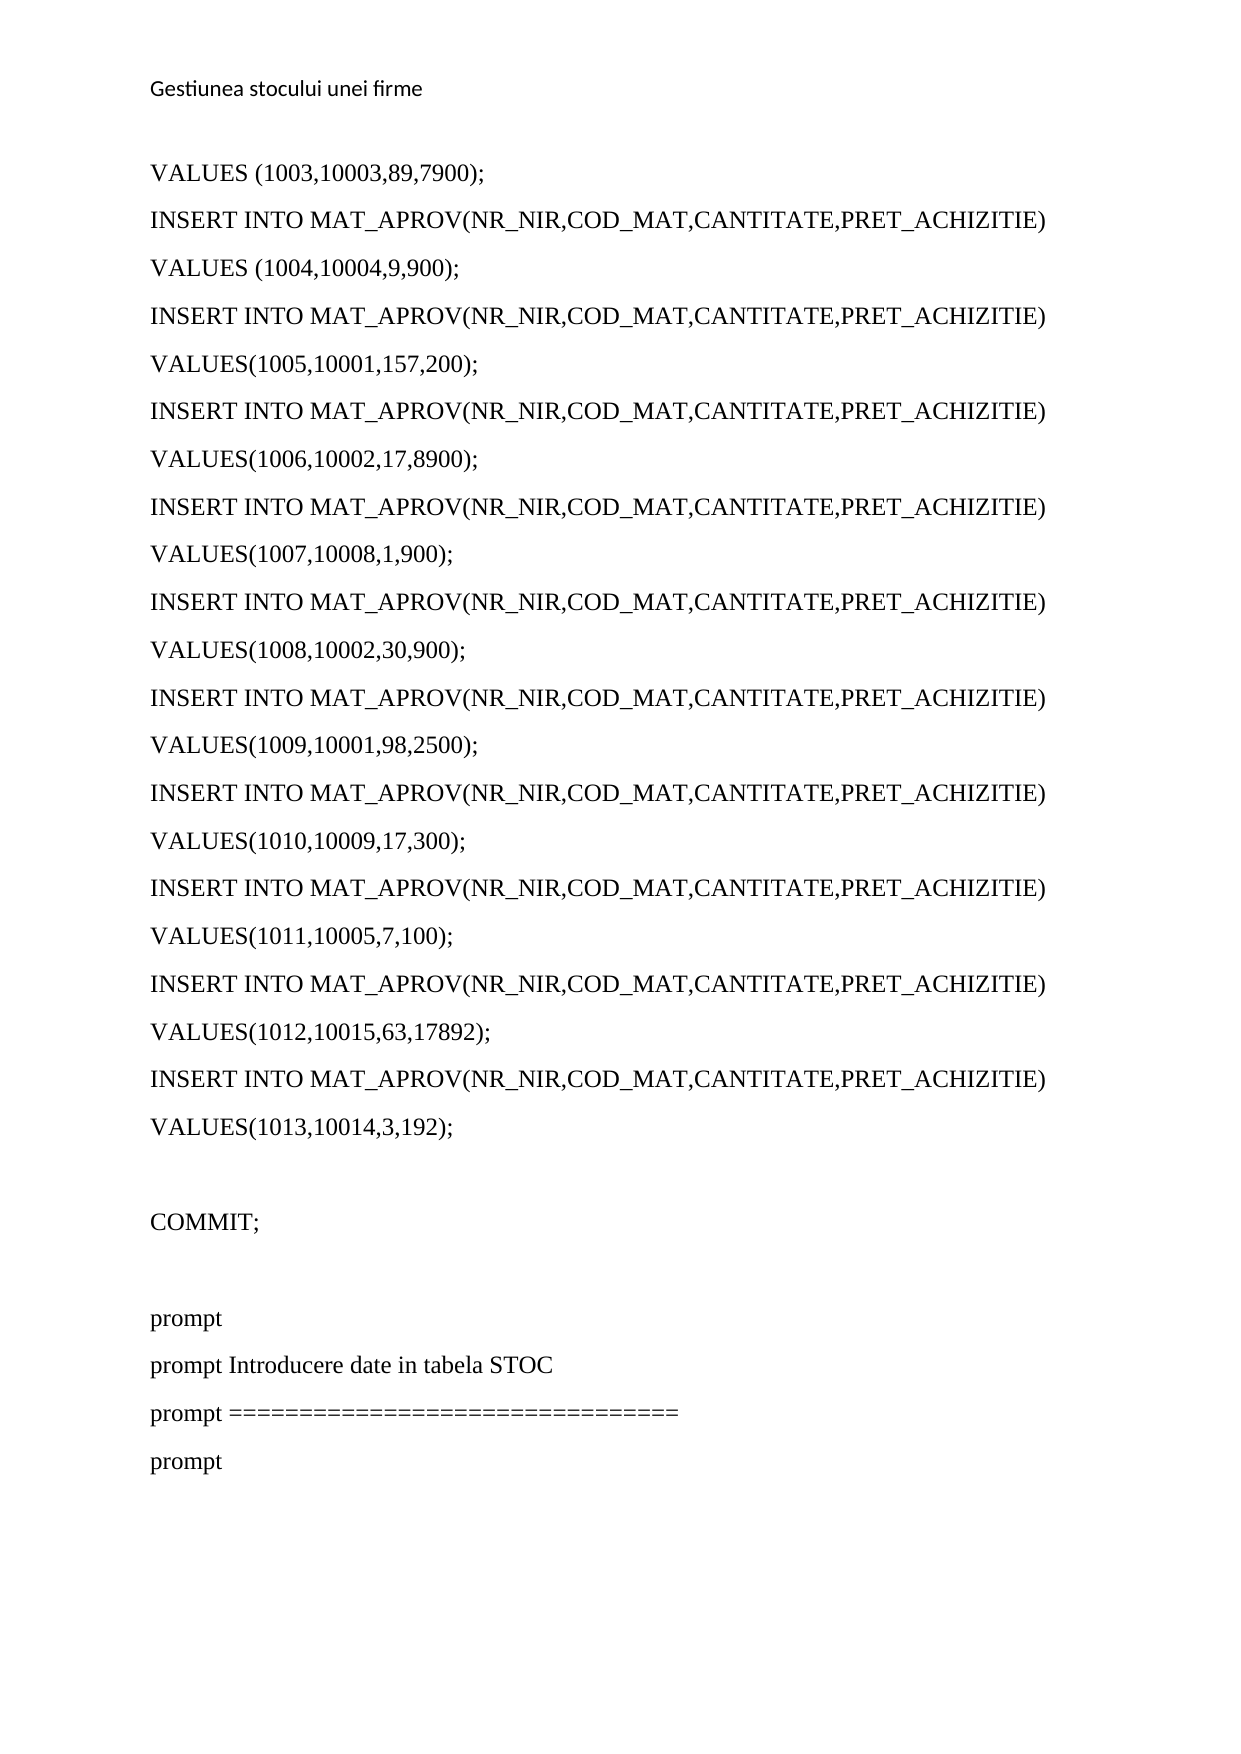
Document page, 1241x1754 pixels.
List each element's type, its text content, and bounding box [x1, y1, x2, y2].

text VALUES(1011,10005,7,100); [150, 921, 1090, 950]
text COMMIT; [150, 1207, 1090, 1236]
text INSERT INTO MAT_APROV(NR_NIR,COD_MAT,CANTITATE,PRET_ACHIZITIE) [150, 492, 1090, 521]
text INSERT INTO MAT_APROV(NR_NIR,COD_MAT,CANTITATE,PRET_ACHIZITIE) [150, 778, 1090, 807]
text INSERT INTO MAT_APROV(NR_NIR,COD_MAT,CANTITATE,PRET_ACHIZITIE) [150, 683, 1090, 711]
text VALUES (1004,10004,9,900); [150, 253, 1090, 282]
text INSERT INTO MAT_APROV(NR_NIR,COD_MAT,CANTITATE,PRET_ACHIZITIE) [150, 969, 1090, 998]
text INSERT INTO MAT_APROV(NR_NIR,COD_MAT,CANTITATE,PRET_ACHIZITIE) [150, 873, 1090, 902]
text prompt [150, 1446, 1090, 1475]
text INSERT INTO MAT_APROV(NR_NIR,COD_MAT,CANTITATE,PRET_ACHIZITIE) [150, 1064, 1090, 1093]
text VALUES(1008,10002,30,900); [150, 635, 1090, 664]
text prompt Introducere date in tabela STOC [150, 1351, 1090, 1379]
text VALUES(1005,10001,157,200); [150, 349, 1090, 377]
text VALUES(1010,10009,17,300); [150, 826, 1090, 854]
text prompt [150, 1303, 1090, 1332]
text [150, 301, 1090, 330]
text INSERT INTO MAT_APROV(NR_NIR,COD_MAT,CANTITATE,PRET_ACHIZITIE) [150, 396, 1090, 425]
text VALUES(1007,10008,1,900); [150, 539, 1090, 568]
text INSERT INTO MAT_APROV(NR_NIR,COD_MAT,CANTITATE,PRET_ACHIZITIE) [150, 587, 1090, 616]
text VALUES(1013,10014,3,192); [150, 1112, 1090, 1141]
text VALUES (1003,10003,89,7900); [150, 158, 1090, 187]
text VALUES(1012,10015,63,17892); [150, 1017, 1090, 1045]
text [150, 206, 1090, 234]
text prompt ================================ [150, 1398, 1090, 1427]
text VALUES(1006,10002,17,8900); [150, 444, 1090, 473]
text VALUES(1009,10001,98,2500); [150, 730, 1090, 759]
